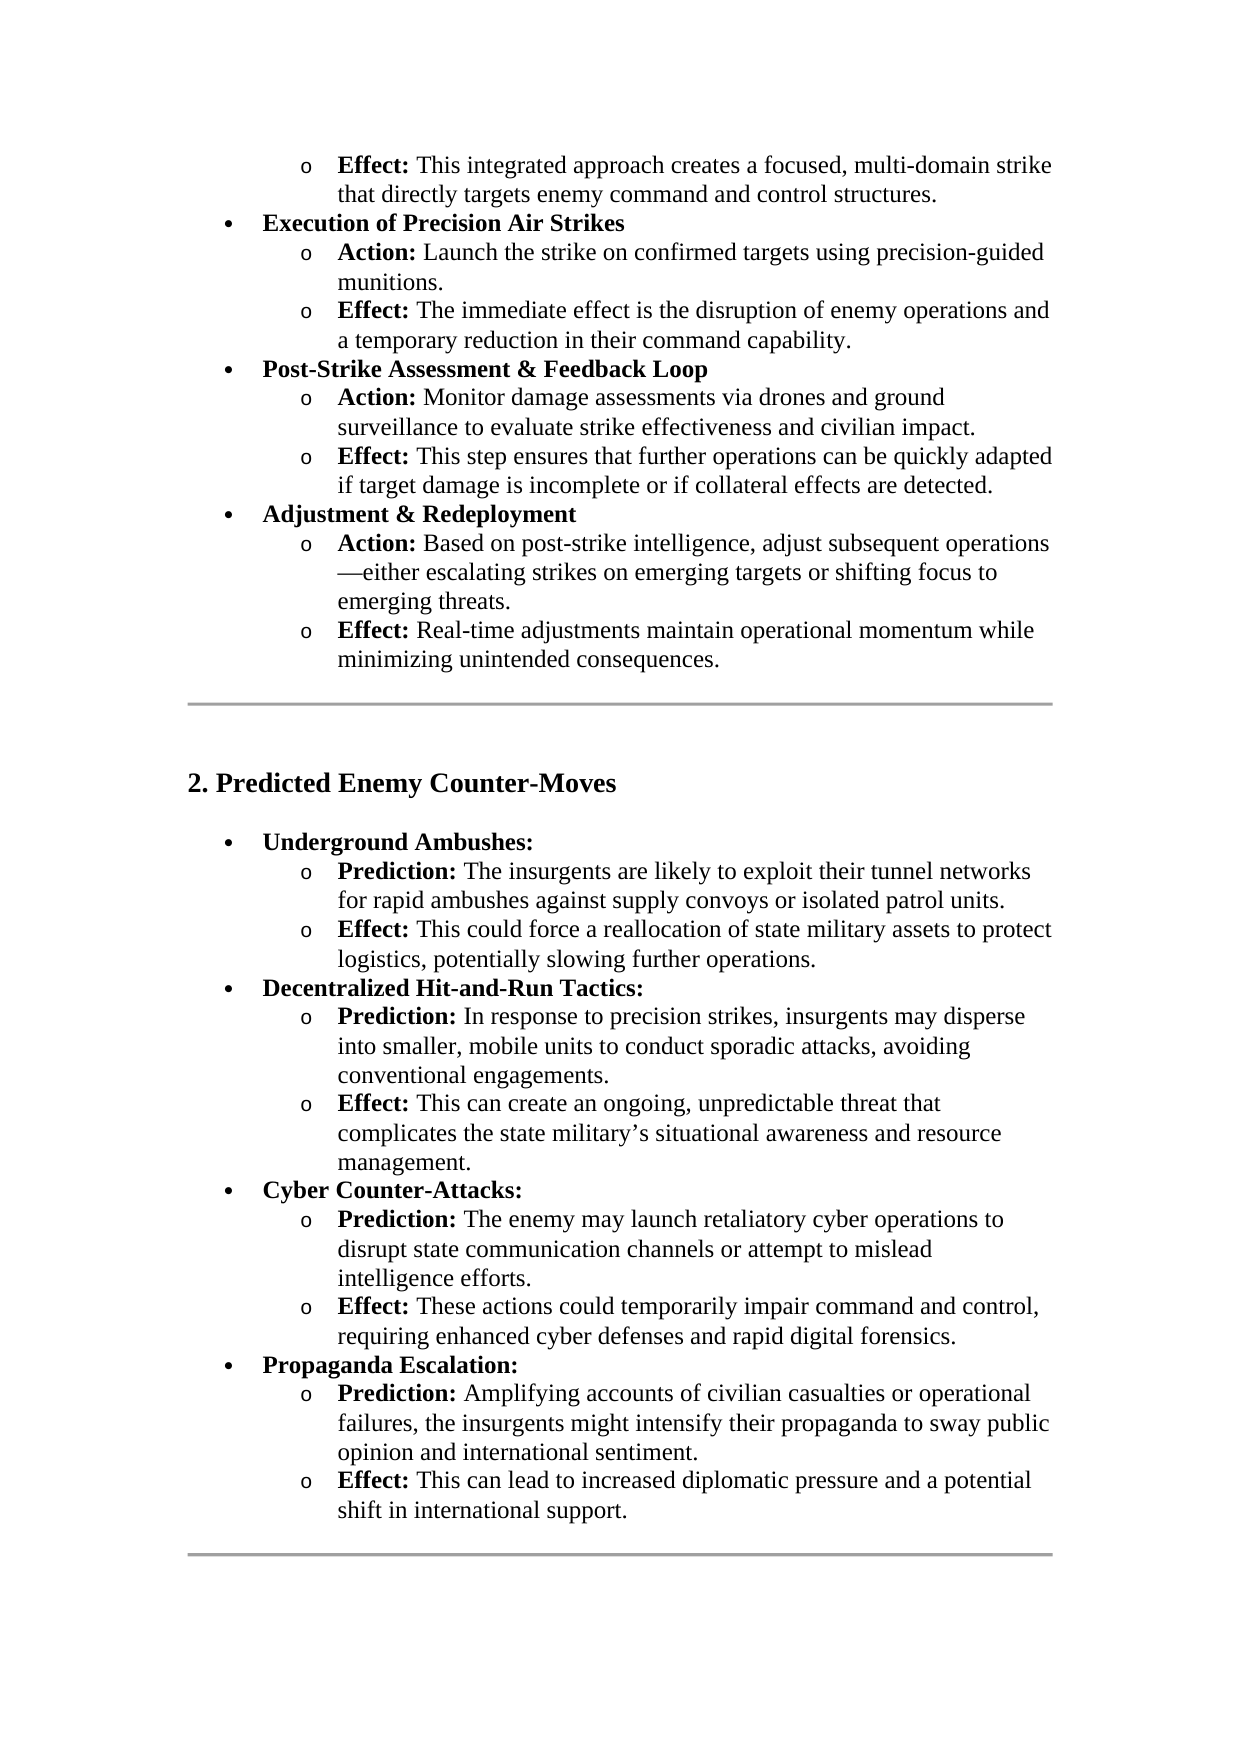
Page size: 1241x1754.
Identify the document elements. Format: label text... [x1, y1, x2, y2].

list Prediction: Amplifying accounts of civilian casualties or operational failures, the insurgents might intensify their propaganda to sway public opinion and international sentiment. [300, 1378, 1053, 1466]
list Prediction: In response to precision strikes, insurgents may disperse into smaller, mobile units to conduct sporadic attacks, avoiding conventional engagements. [300, 1001, 1053, 1088]
list Effect: This could force a reallocation of state military assets to protect logistics, potentially slowing further operations. [300, 914, 1053, 973]
list Adjustment & Redeployment [225, 499, 1053, 528]
list Cyber Counter-Attacks: [225, 1176, 1053, 1204]
list Prediction: The enemy may launch retaliatory cyber operations to disrupt state communication channels or attempt to mislead intelligence efforts. [300, 1204, 1053, 1291]
list Underground Ambushes: [225, 827, 1053, 856]
list Action: Monitor damage assessments via drones and ground surveillance to evaluate strike effectiveness and civilian impact. [300, 382, 1053, 441]
list Action: Based on post-strike intelligence, adjust subsequent operations—either escalating strikes on emerging targets or shifting focus to emerging threats. [300, 528, 1053, 615]
list Effect: This step ensures that further operations can be quickly adapted if target damage is incomplete or if collateral effects are detected. [300, 441, 1053, 499]
list Effect: This can lead to increased diplomatic pressure and a potential shift in international support. [300, 1466, 1053, 1524]
list Prediction: The insurgents are likely to exploit their tunnel networks for rapid ambushes against supply convoys or isolated patrol units. [300, 856, 1053, 914]
list Propaganda Escalation: [225, 1350, 1053, 1378]
list Decentralized Hit-and-Run Tactics: [225, 973, 1053, 1001]
text 2. Predicted Enemy Counter-Moves [187, 766, 1053, 798]
list Execution of Precision Air Strikes [225, 208, 1053, 237]
list Effect: This integrated approach creates a focused, multi-domain strike that directly targets enemy command and control structures. [300, 150, 1053, 208]
list Effect: This can create an ongoing, unpredictable threat that complicates the state military’s situational awareness and resource management. [300, 1088, 1053, 1176]
list Action: Launch the strike on confirmed targets using precision-guided munitions. [300, 237, 1053, 295]
list Post-Strike Assessment & Feedback Loop [225, 354, 1053, 382]
list Effect: The immediate effect is the disruption of enemy operations and a temporary reduction in their command capability. [300, 295, 1053, 354]
list Effect: Real-time adjustments maintain operational momentum while minimizing unintended consequences. [300, 615, 1053, 673]
list Effect: These actions could temporarily impair command and control, requiring enhanced cyber defenses and rapid digital forensics. [300, 1291, 1053, 1350]
